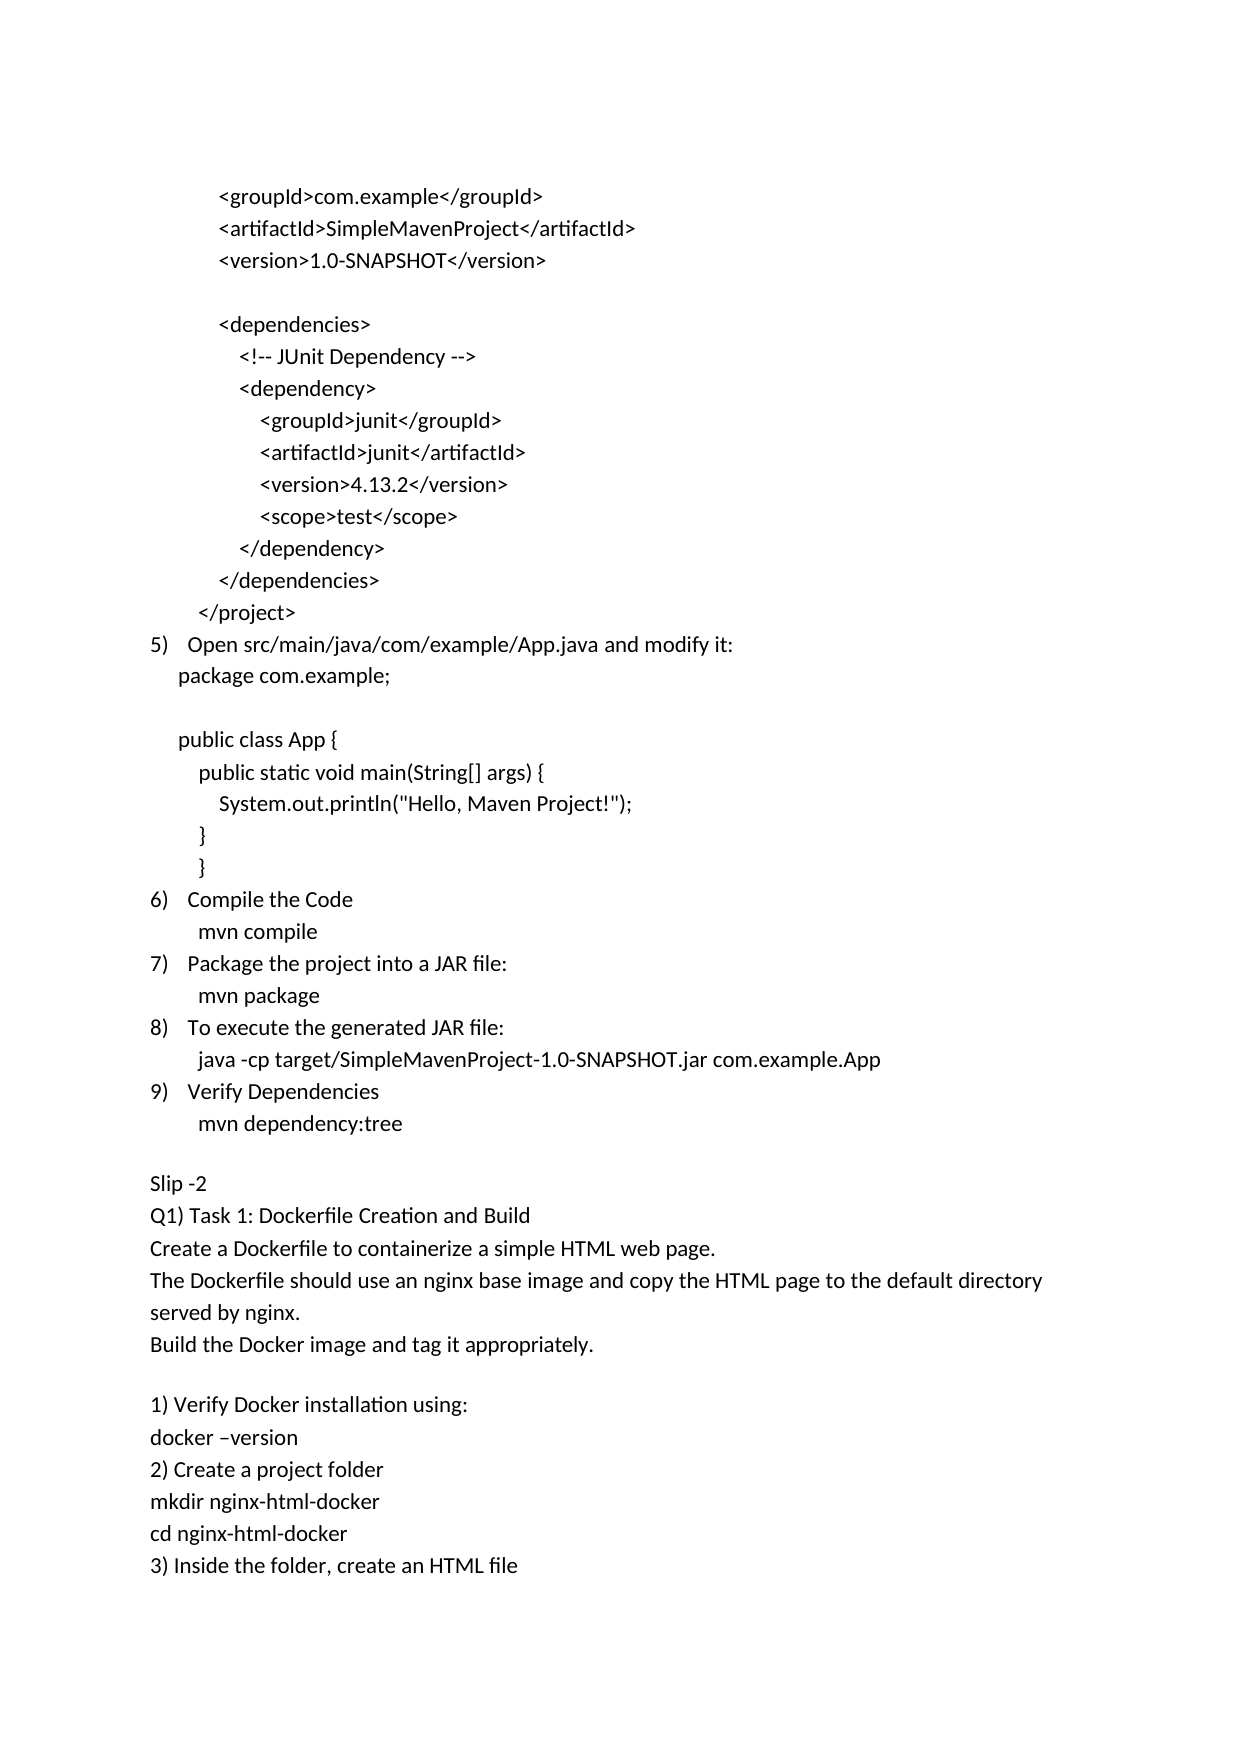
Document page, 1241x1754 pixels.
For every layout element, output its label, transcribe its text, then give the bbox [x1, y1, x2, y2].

list Package the project into a JAR file: [150, 949, 1090, 977]
list public static void main(String[] args) { [178, 758, 1090, 786]
text <dependencies> [198, 310, 1090, 338]
list To execute the generated JAR file: [150, 1013, 1090, 1041]
text <scope>test</scope> [198, 502, 1090, 530]
text Build the Docker image and tag it appropriately. [150, 1330, 1090, 1358]
list mvn dependency:tree [198, 1109, 1090, 1137]
list mvn package [198, 981, 1090, 1009]
text <version>1.0-SNAPSHOT</version> [198, 246, 1090, 274]
list System.out.println("Hello, Maven Project!"); [178, 789, 1090, 818]
text <dependency> [198, 374, 1090, 402]
list java -cp target/SimpleMavenProject-1.0-SNAPSHOT.jar com.example.App [198, 1045, 1090, 1073]
text docker –version [150, 1423, 1090, 1451]
list Verify Dependencies [150, 1077, 1090, 1105]
text </dependency> [198, 534, 1090, 562]
text Q1) Task 1: Dockerfile Creation and Build [150, 1202, 1090, 1229]
list mvn compile [198, 917, 1090, 946]
list public class App { [178, 726, 1090, 754]
text 1) Verify Docker installation using: [150, 1391, 1090, 1418]
text <version>4.13.2</version> [198, 470, 1090, 498]
text <artifactId>junit</artifactId> [198, 438, 1090, 466]
text 3) Inside the folder, create an HTML file [150, 1551, 1090, 1579]
text <artifactId>SimpleMavenProject</artifactId> [198, 214, 1090, 242]
text <groupId>junit</groupId> [198, 406, 1090, 434]
list } [198, 853, 1090, 882]
text Slip -2 [150, 1169, 1090, 1197]
text <!-- JUnit Dependency --> [198, 342, 1090, 370]
list package com.example; [178, 662, 1090, 690]
text </dependencies> [198, 566, 1090, 594]
text The Dockerfile should use an nginx base image and copy the HTML page to the default directory served by nginx. [150, 1266, 1090, 1326]
list Open src/main/java/com/example/App.java and modify it: [150, 630, 1090, 658]
text cd nginx-html-docker [150, 1519, 1090, 1547]
text </project> [198, 598, 1090, 626]
text mkdir nginx-html-docker [150, 1487, 1090, 1515]
text <groupId>com.example</groupId> [198, 182, 1090, 210]
text 2) Create a project folder [150, 1455, 1090, 1483]
list } [178, 822, 1090, 849]
text Create a Dockerfile to containerize a simple HTML web page. [150, 1234, 1090, 1262]
list Compile the Code [150, 886, 1090, 913]
